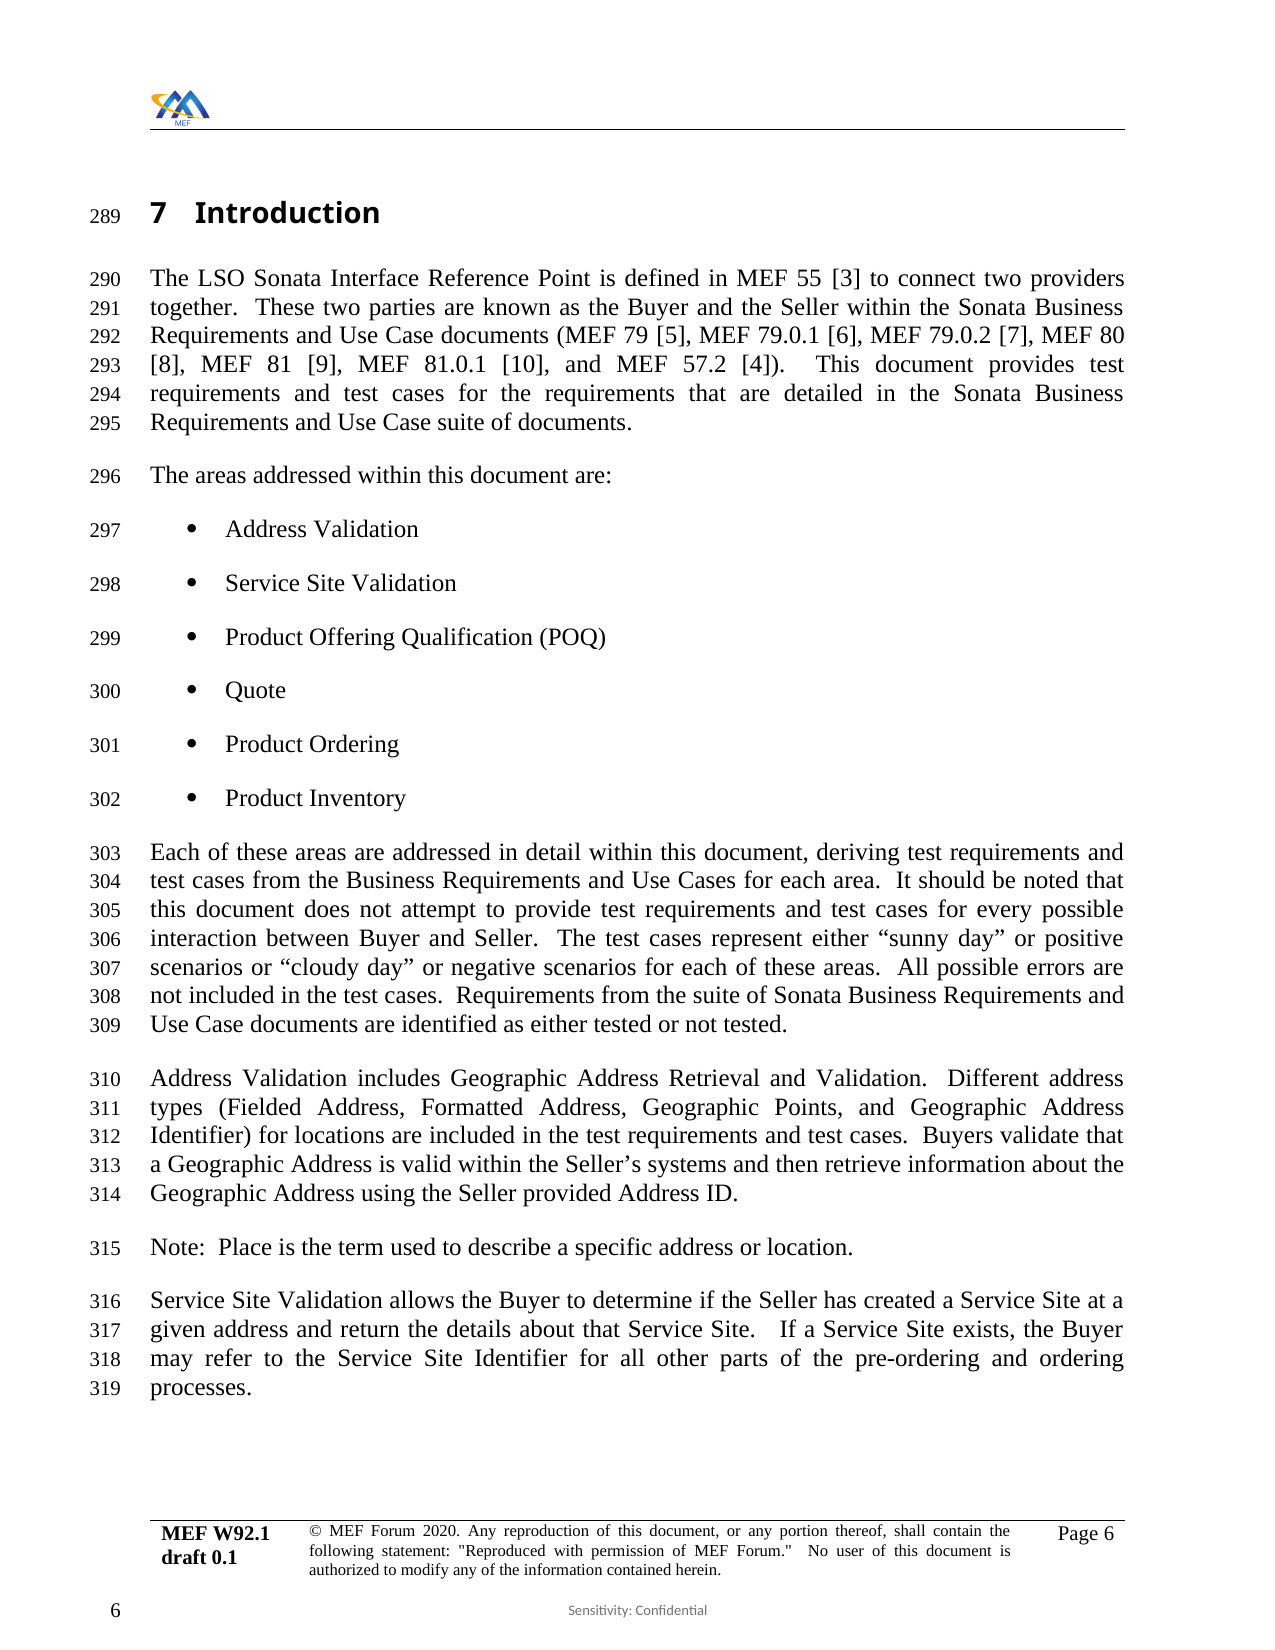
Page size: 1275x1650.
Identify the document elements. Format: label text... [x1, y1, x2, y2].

text Service Site Validation allows the Buyer to determine if the Seller has created a Service Site at a given address and return the details about that Service Site. If a Service Site exists, the Buyer may refer to the Service Site Identifier for all other parts of the pre-ordering and ordering processes. [150, 1285, 1125, 1400]
list Quote [187, 675, 1125, 704]
list Address Validation [187, 514, 1125, 543]
subtitle Introduction [150, 192, 1125, 232]
text Note: Place is the term used to describe a specific address or location. [150, 1232, 1125, 1260]
list Product Inventory [187, 783, 1125, 812]
text The LSO Sonata Interface Reference Point is defined in MEF 55 [3] to connect two providers together. These two parties are known as the Buyer and the Seller within the Sonata Business Requirements and Use Case documents (MEF 79 [5], MEF 79.0.1 [6], MEF 79.0.2 [7], MEF 80 [8], MEF 81 [9], MEF 81.0.1 [10], and MEF 57.2 [4]). This document provides test requirements and test cases for the requirements that are detailed in the Sonata Business Requirements and Use Case suite of documents. [150, 263, 1125, 435]
text Address Validation includes Geographic Address Retrieval and Validation. Different address types (Fielded Address, Formatted Address, Geographic Points, and Geographic Address Identifier) for locations are included in the test requirements and test cases. Buyers validate that a Geographic Address is valid within the Seller’s systems and then retrieve information about the Geographic Address using the Seller provided Address ID. [150, 1063, 1125, 1207]
picture [150, 90, 211, 127]
text Each of these areas are addressed in detail within this document, deriving test requirements and test cases from the Business Requirements and Use Cases for each area. It should be noted that this document does not attempt to provide test requirements and test cases for every possible interaction between Buyer and Seller. The test cases represent either “sunny day” or positive scenarios or “cloudy day” or negative scenarios for each of these areas. All possible errors are not included in the test cases. Requirements from the suite of Sonata Business Requirements and Use Case documents are identified as either tested or not tested. [150, 837, 1125, 1038]
list Product Offering Qualification (POQ) [187, 622, 1125, 650]
list Service Site Validation [187, 568, 1125, 597]
list Product Ordering [187, 729, 1125, 758]
text The areas addressed within this document are: [150, 460, 1125, 489]
